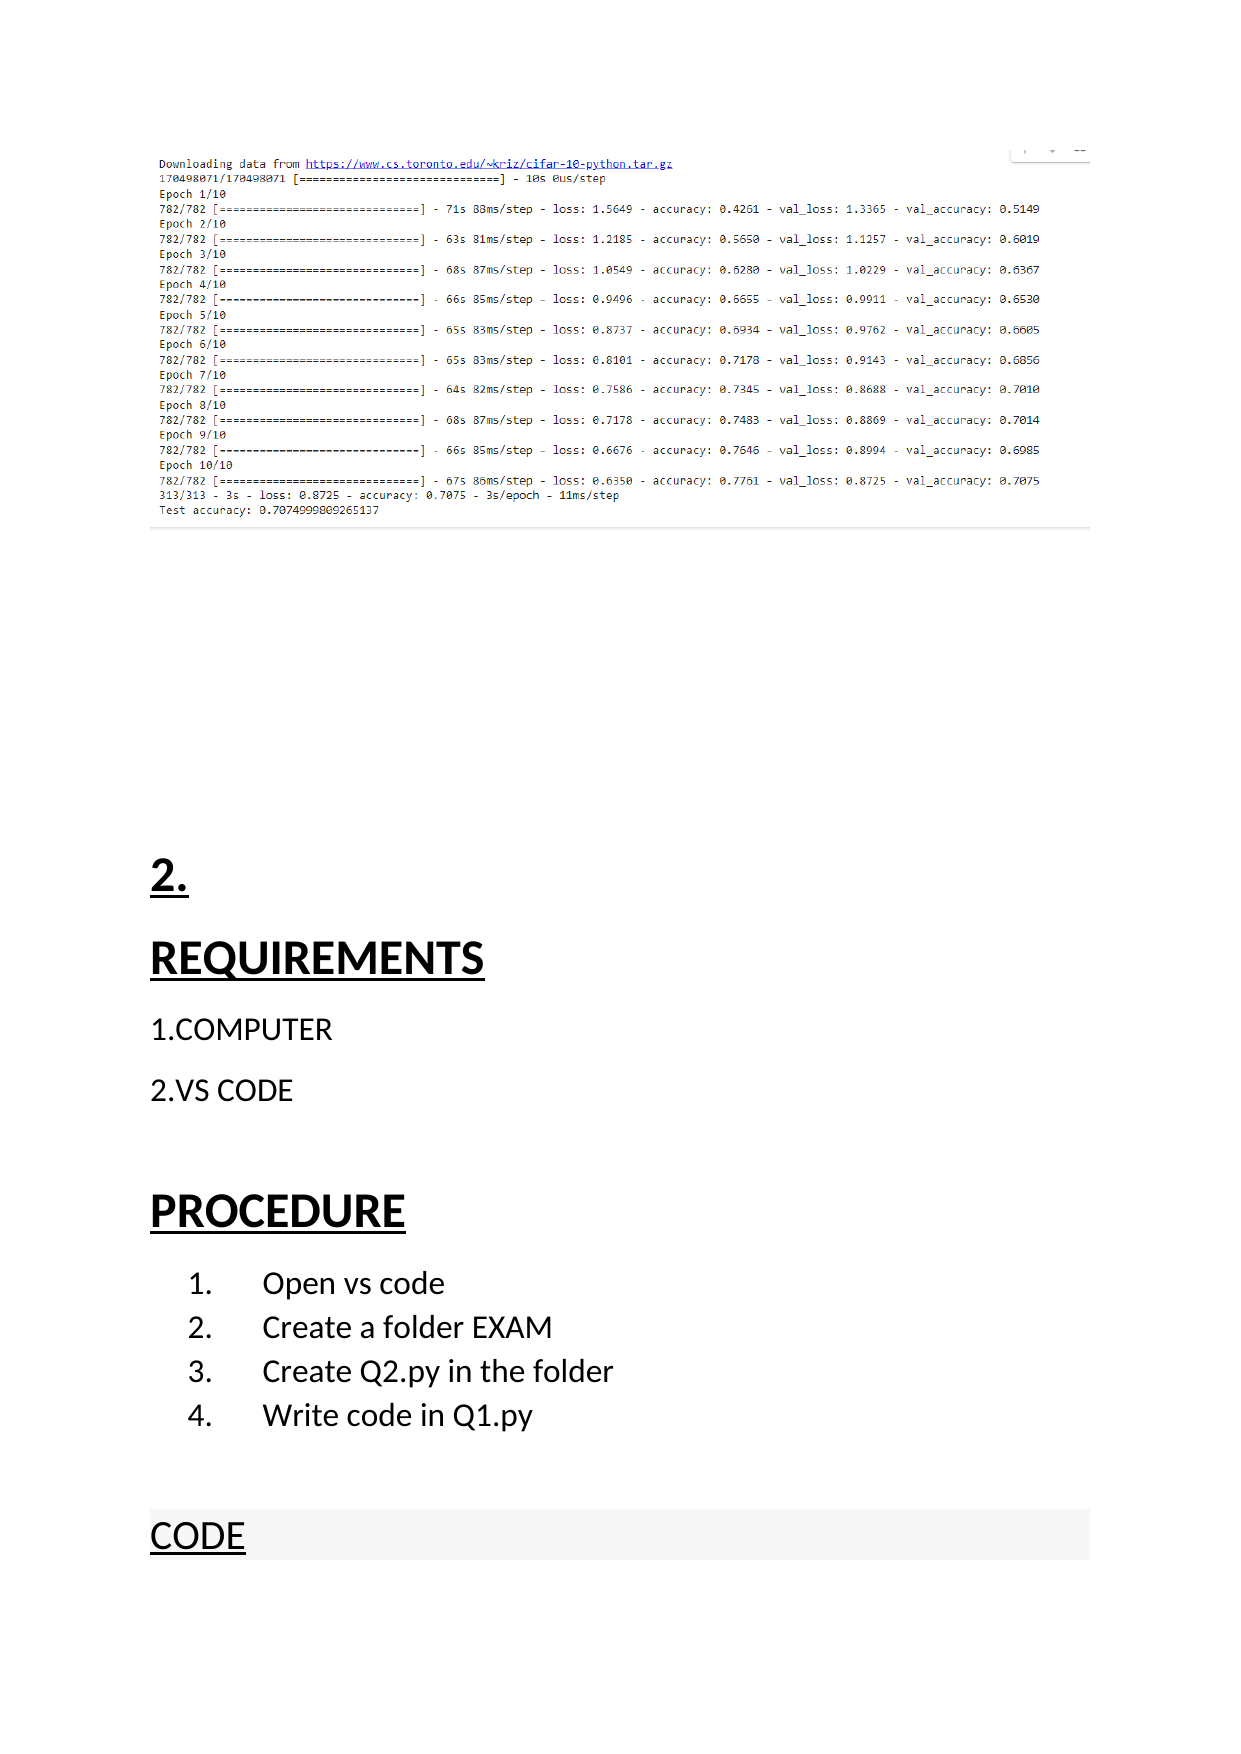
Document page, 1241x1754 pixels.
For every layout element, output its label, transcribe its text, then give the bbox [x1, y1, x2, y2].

text 2. [150, 843, 1090, 904]
list Create a folder EXAM [187, 1306, 1090, 1346]
list Create Q2.py in the folder [187, 1349, 1090, 1390]
list Write code in Q1.py [187, 1393, 1090, 1434]
picture [150, 150, 1091, 550]
list Open vs code [187, 1262, 1090, 1302]
text 1.COMPUTER [150, 1008, 1090, 1049]
text REQUIREMENTS [150, 926, 1090, 987]
text 2.VS CODE [150, 1069, 1090, 1110]
text CODE [150, 1509, 1090, 1560]
text PROCEDURE [150, 1179, 1090, 1240]
